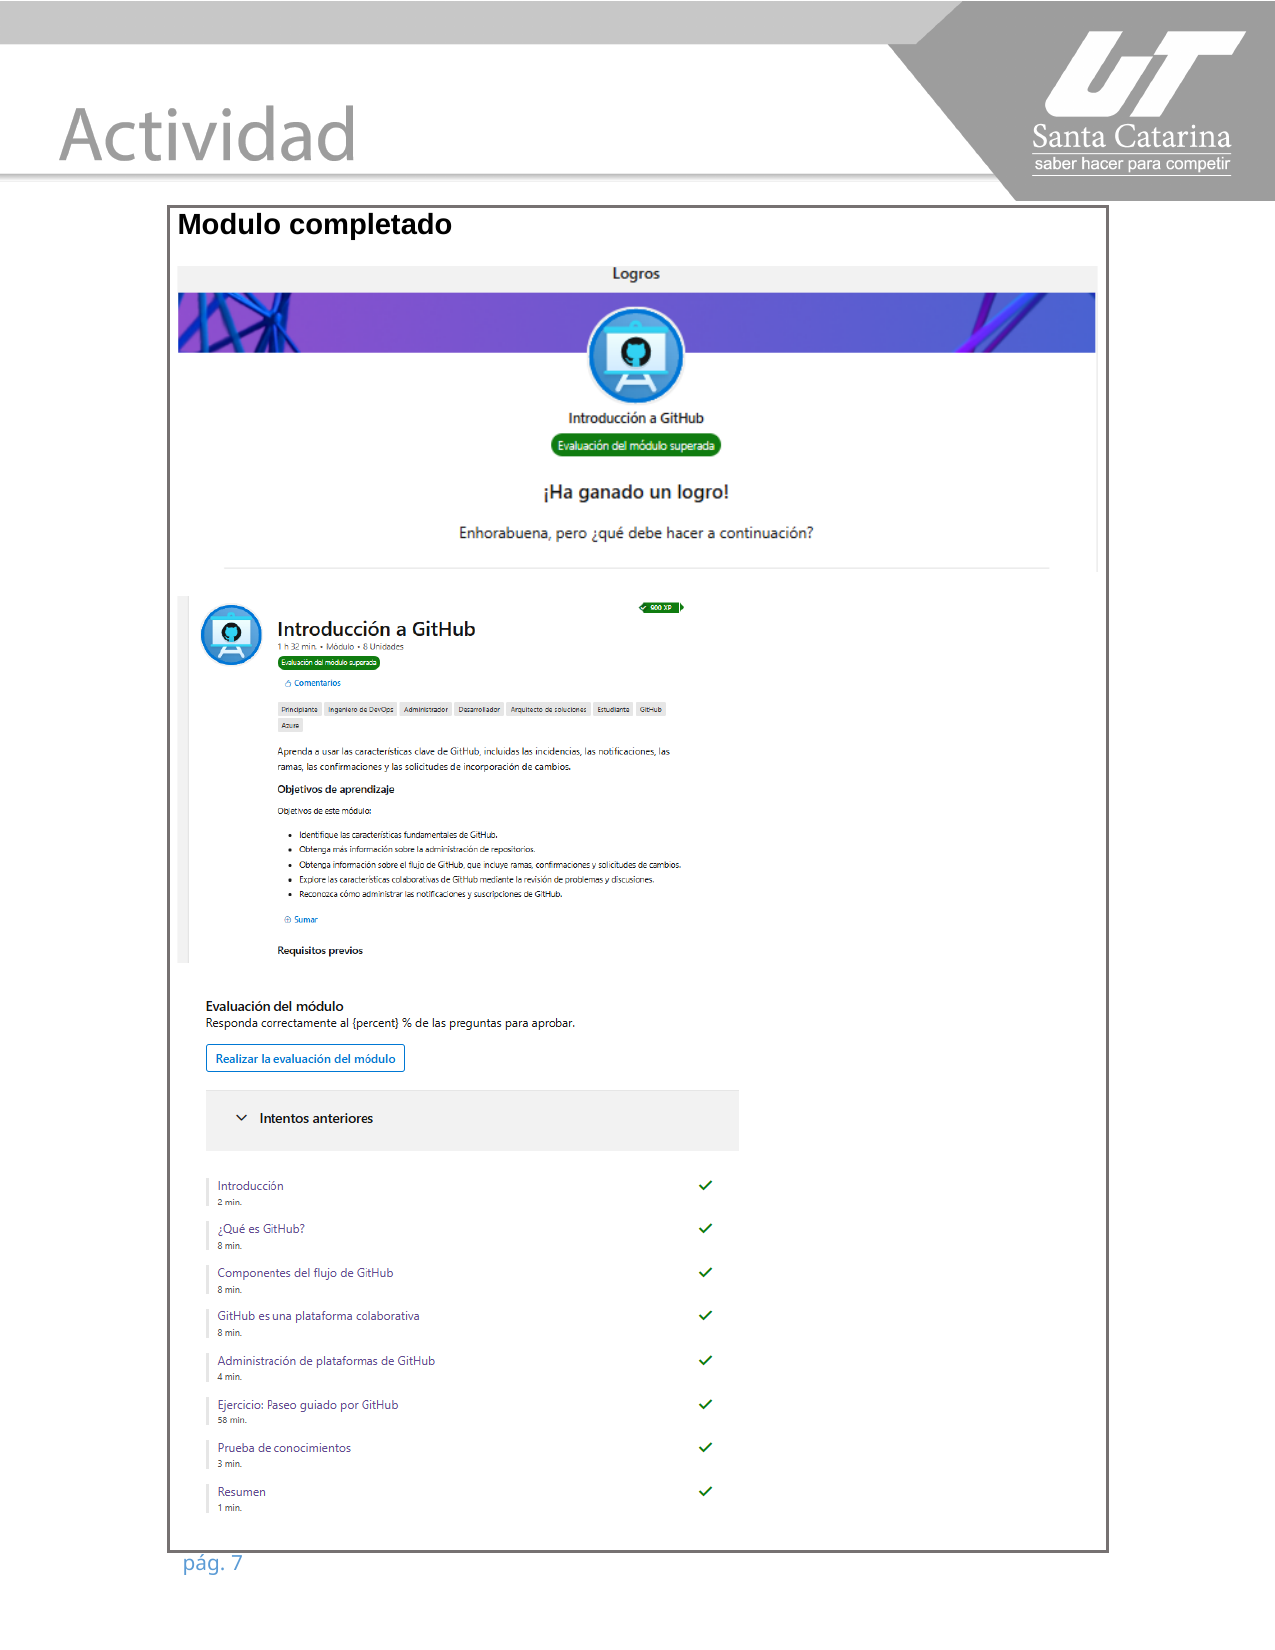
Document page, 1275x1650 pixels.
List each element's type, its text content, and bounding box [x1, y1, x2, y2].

picture [177, 596, 714, 963]
text Modulo completado [177, 207, 1098, 240]
picture [177, 266, 1098, 572]
picture [177, 987, 745, 1526]
